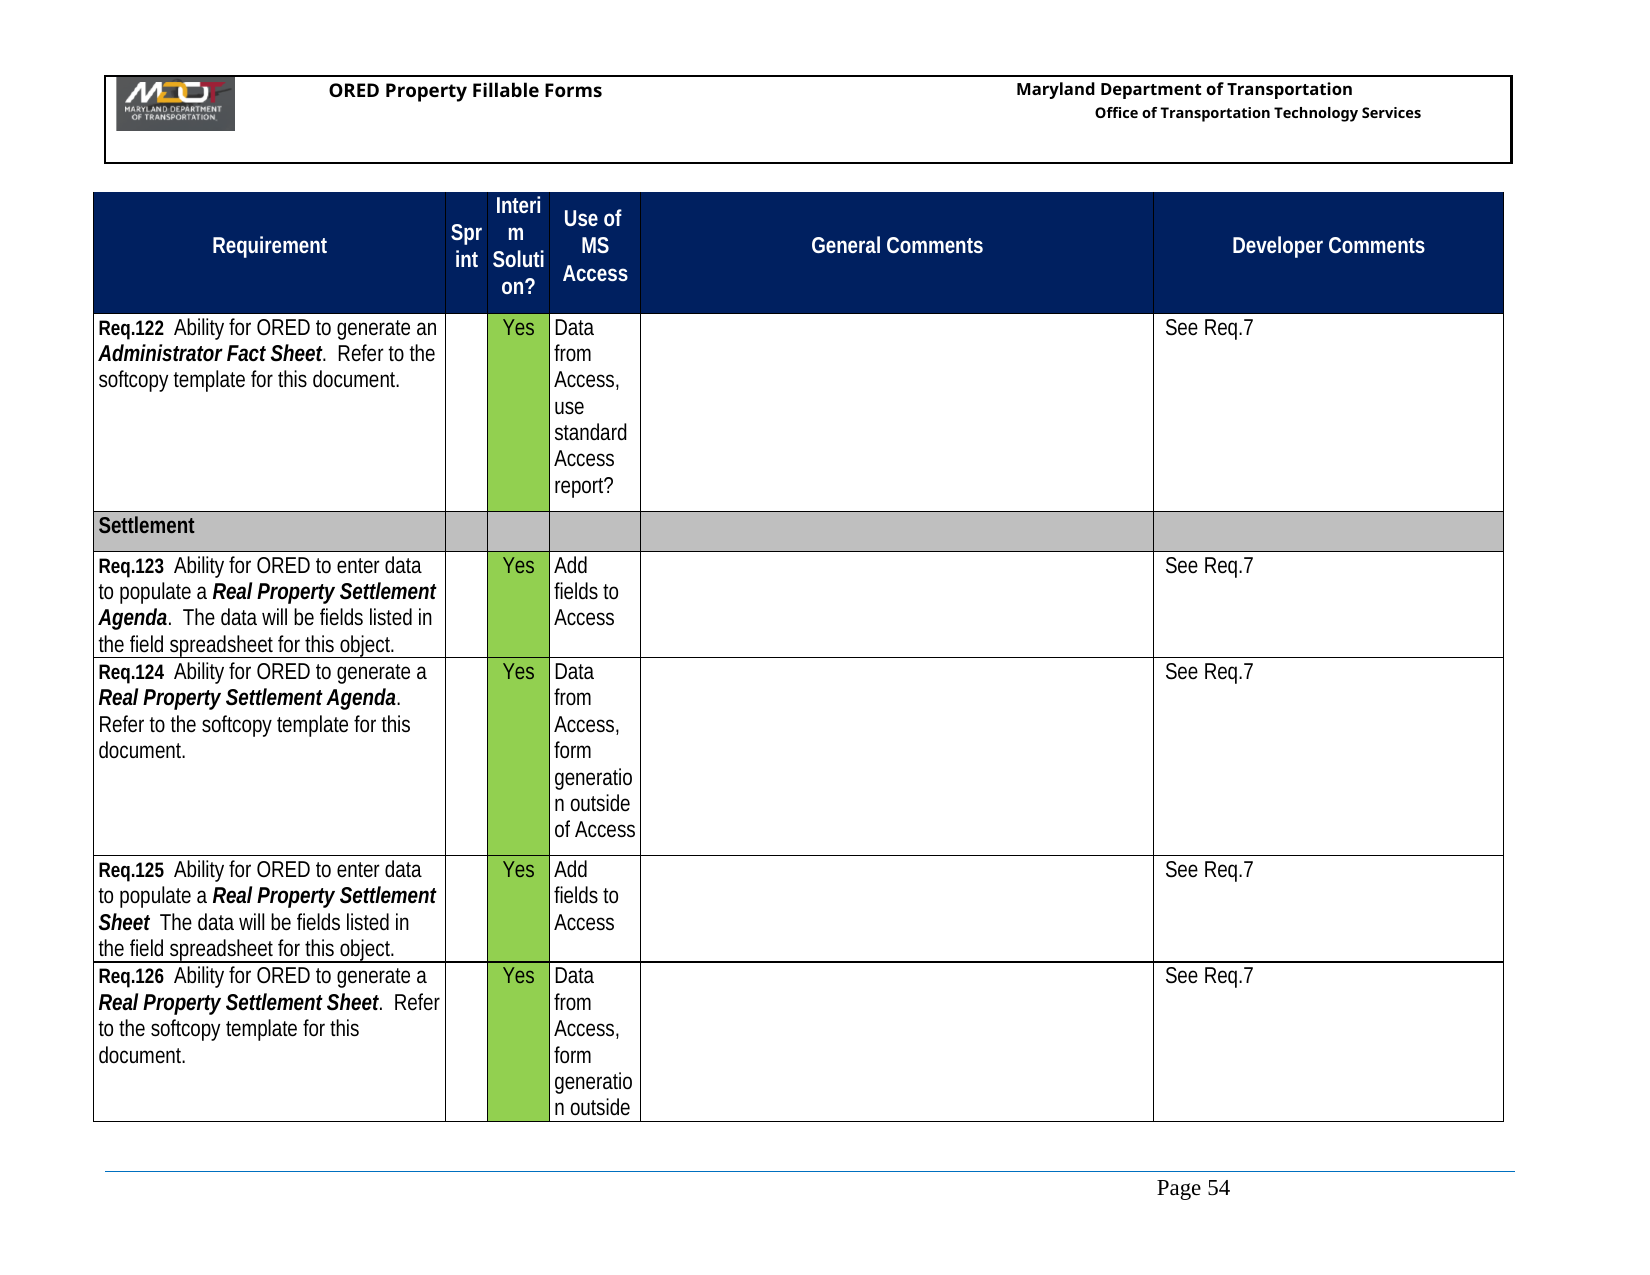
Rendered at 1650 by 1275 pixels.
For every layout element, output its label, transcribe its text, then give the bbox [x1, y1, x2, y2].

table_cell [446, 314, 487, 511]
table_cell [641, 856, 1153, 961]
table_cell [446, 552, 487, 657]
table_cell [641, 963, 1153, 1121]
table_cell [1154, 512, 1503, 551]
table_cell Add fields to Access [550, 856, 640, 961]
table_cell [488, 512, 549, 551]
table_cell See Req.7 [1154, 552, 1503, 657]
table_cell Add fields to Access [550, 552, 640, 657]
table_header Use of MS Access [550, 192, 640, 313]
table_cell [446, 512, 487, 551]
table_cell Ability for ORED to enter data to populate a Real Property Settlement Agenda. The data will be fields listed in the field spreadsheet for this object. [94, 552, 445, 657]
table_cell [550, 512, 640, 551]
table_cell See Req.7 [1154, 963, 1503, 1121]
table_cell See Req.7 [1154, 658, 1503, 855]
table_cell [446, 856, 487, 961]
table_cell [446, 658, 487, 855]
table_cell Ability for ORED to enter data to populate a Real Property Settlement Sheet The data will be fields listed in the field spreadsheet for this object. [94, 856, 445, 961]
table_header General Comments [641, 192, 1153, 313]
table_cell Ability for ORED to generate an Administrator Fact Sheet. Refer to the softcopy template for this document. [94, 314, 445, 511]
table_cell Settlement [94, 512, 445, 551]
table_cell [446, 963, 487, 1121]
table_cell Data from Access, form generation outside of Access [550, 963, 640, 1121]
table_cell Yes [488, 856, 549, 961]
table_cell Yes [488, 963, 549, 1121]
table_cell [641, 552, 1153, 657]
table_cell See Req.7 [1154, 856, 1503, 961]
table_cell Yes [488, 552, 549, 657]
table_cell Data from Access, use standard Access report? [550, 314, 640, 511]
table_header Requirement [94, 192, 445, 313]
table_cell Ability for ORED to generate a Real Property Settlement Sheet. Refer to the softcopy template for this document. [94, 963, 445, 1121]
table_header Sprint [446, 192, 487, 313]
table_cell Data from Access, form generation outside of Access [550, 658, 640, 855]
table_cell Ability for ORED to generate a Real Property Settlement Agenda. Refer to the softcopy template for this document. [94, 658, 445, 855]
table_cell Yes [488, 314, 549, 511]
table_cell [641, 658, 1153, 855]
table_cell [641, 314, 1153, 511]
picture [116, 77, 235, 131]
table_header Interim Solution? [488, 192, 549, 313]
table_header Developer Comments [1154, 192, 1503, 313]
table_cell See Req.7 [1154, 314, 1503, 511]
table_cell [641, 512, 1153, 551]
table_cell Yes [488, 658, 549, 855]
